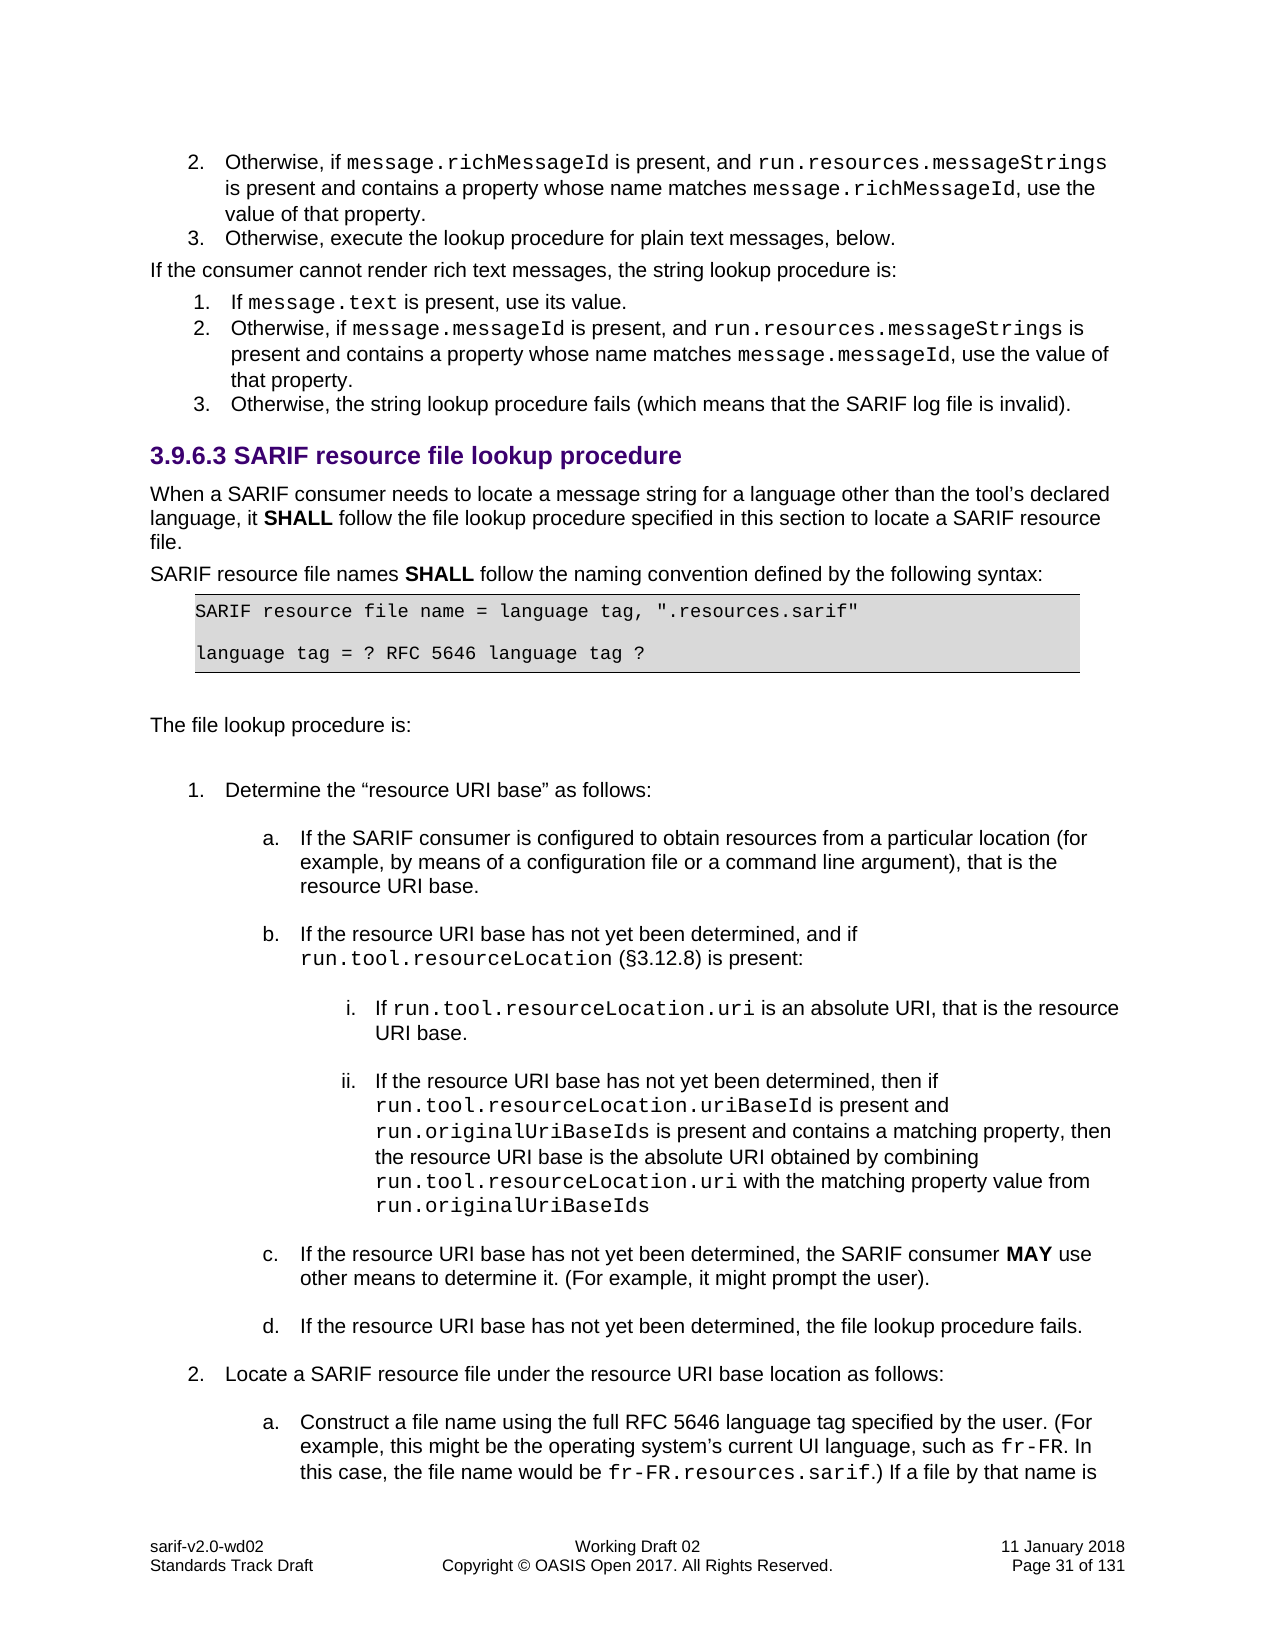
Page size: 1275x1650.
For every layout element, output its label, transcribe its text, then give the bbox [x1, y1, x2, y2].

list Otherwise, the string lookup procedure fails (which means that the SARIF log file is invalid). [193, 392, 1125, 416]
list If the resource URI base has not yet been determined, and if run.tool.resourceLocation (§3.12.8) is present: [262, 922, 1125, 995]
text SARIF resource file name = language tag, ".resources.sarif" [195, 595, 1080, 616]
subtitle SARIF resource file lookup procedure [150, 441, 1125, 469]
text The file lookup procedure is: [150, 713, 1125, 737]
list If the resource URI base has not yet been determined, the file lookup procedure fails. [262, 1314, 1125, 1362]
list Otherwise, execute the lookup procedure for plain text messages, below. [187, 226, 1125, 249]
list If run.tool.resourceLocation.uri is an absolute URI, that is the resource URI base. [356, 995, 1125, 1069]
list Otherwise, if message.richMessageId is present, and run.resources.messageStrings is present and contains a property whose name matches message.richMessageId, use the value of that property. [187, 150, 1125, 226]
text SARIF resource file names SHALL follow the naming convention defined by the following syntax: [150, 562, 1125, 586]
text language tag = ? RFC 5646 language tag ? [195, 637, 1080, 672]
text If the consumer cannot render rich text messages, the string lookup procedure is: [150, 258, 1125, 282]
list Determine the “resource URI base” as follows: [187, 778, 1125, 826]
list Locate a SARIF resource file under the resource URI base location as follows: [187, 1362, 1125, 1410]
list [262, 1410, 1125, 1486]
list If message.text is present, use its value. [193, 290, 1125, 316]
list If the SARIF consumer is configured to obtain resources from a particular location (for example, by means of a configuration file or a command line argument), that is the resource URI base. [262, 826, 1125, 922]
